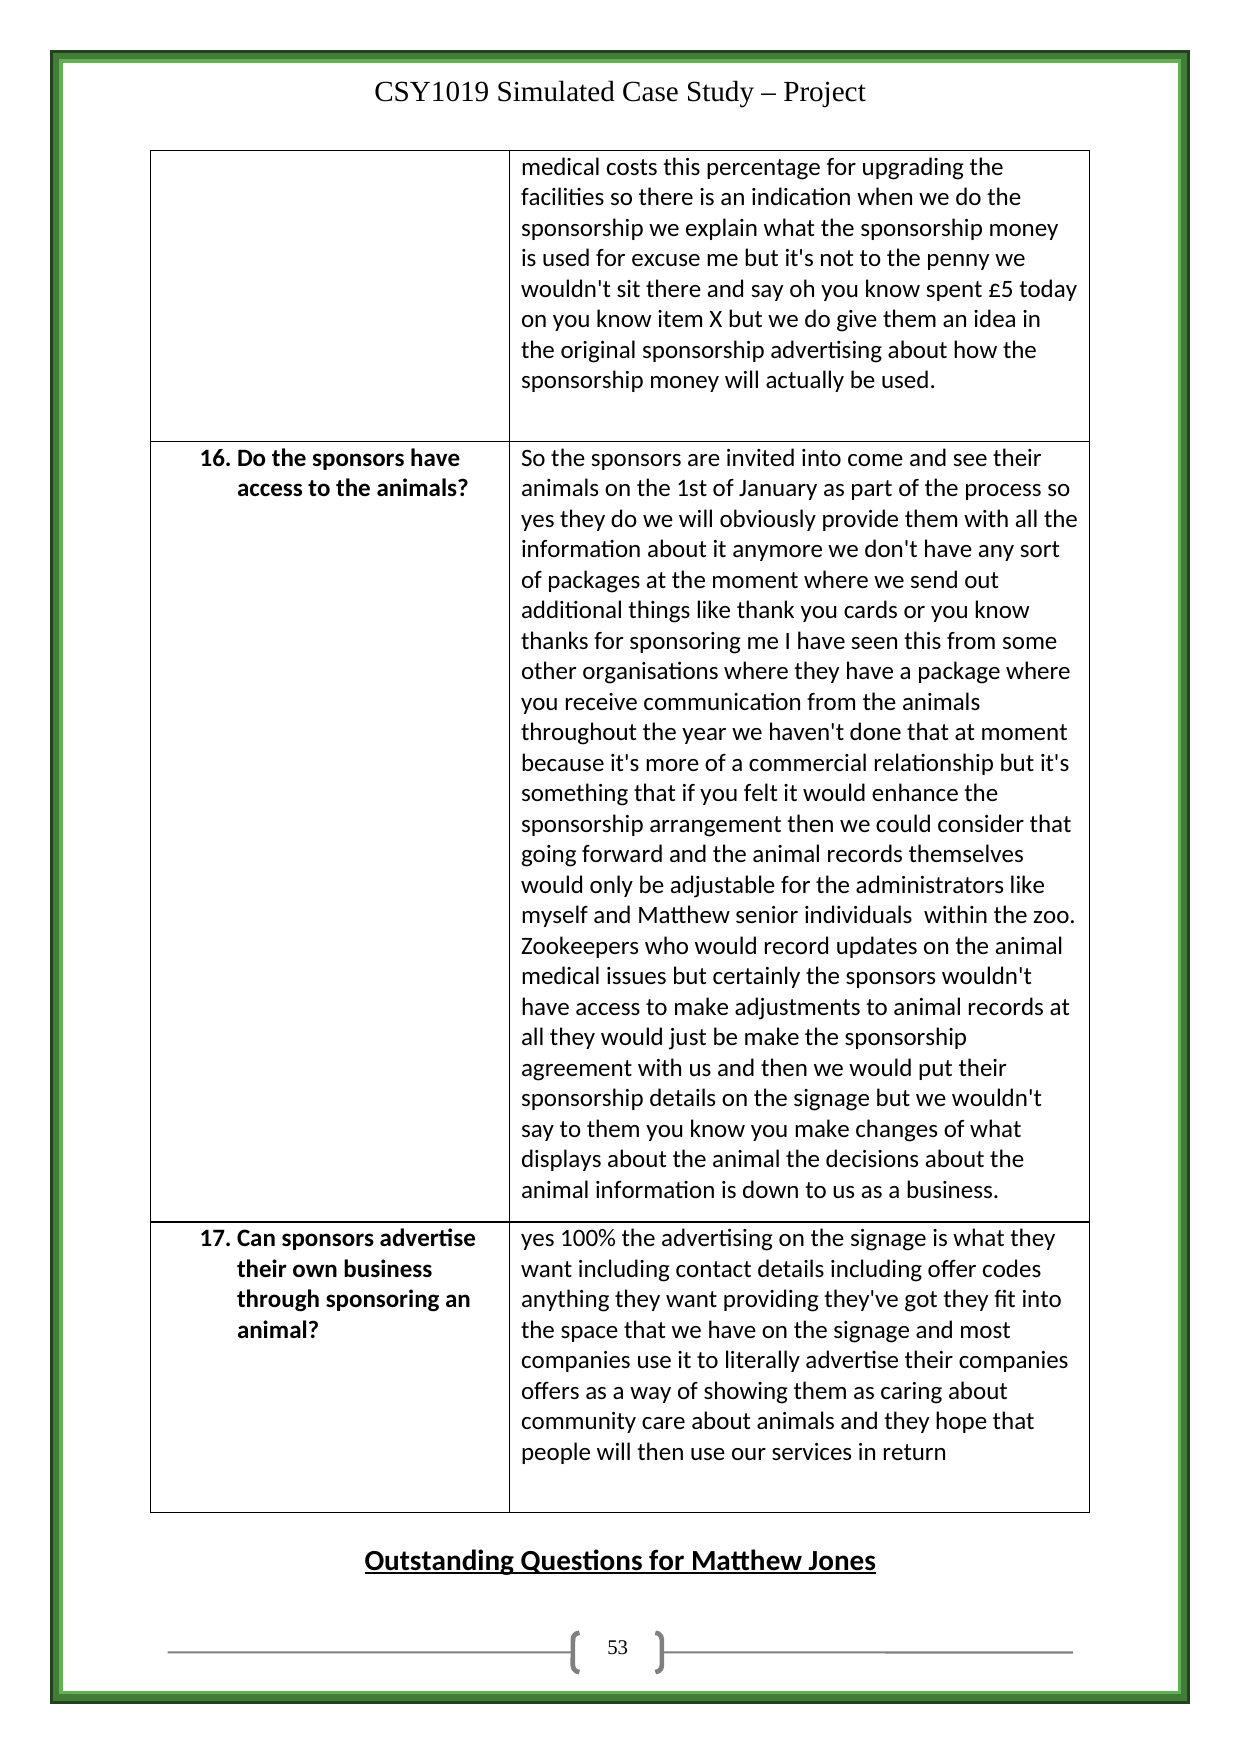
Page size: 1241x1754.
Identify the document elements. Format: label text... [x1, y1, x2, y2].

table_cell Do the sponsors have access to the animals? [151, 442, 509, 1221]
table_cell yes 100% the advertising on the signage is what they want including contact details including offer codes anything they want providing they've got they fit into the space that we have on the signage and most companies use it to literally advertise their companies offers as a way of showing them as caring about community care about animals and they hope that people will then use our services in return [510, 1223, 1089, 1512]
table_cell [151, 151, 509, 441]
table_cell Can sponsors advertise their own business through sponsoring an animal? [151, 1223, 509, 1512]
text Outstanding Questions for Matthew Jones [150, 1542, 1090, 1577]
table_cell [510, 151, 1089, 441]
table_cell So the sponsors are invited into come and see their animals on the 1st of January as part of the process so yes they do we will obviously provide them with all the information about it anymore we don't have any sort of packages at the moment where we send out additional things like thank you cards or you know thanks for sponsoring me I have seen this from some other organisations where they have a package where you receive communication from the animals throughout the year we haven't done that at moment because it's more of a commercial relationship but it's something that if you felt it would enhance the sponsorship arrangement then we could consider that going forward and the animal records themselves would only be adjustable for the administrators like myself and Matthew senior individuals within the zoo. Zookeepers who would record updates on the animal medical issues but certainly the sponsors wouldn't have access to make adjustments to animal records at all they would just be make the sponsorship agreement with us and then we would put their sponsorship details on the signage but we wouldn't say to them you know you make changes of what displays about the animal the decisions about the animal information is down to us as a business. [510, 442, 1089, 1221]
